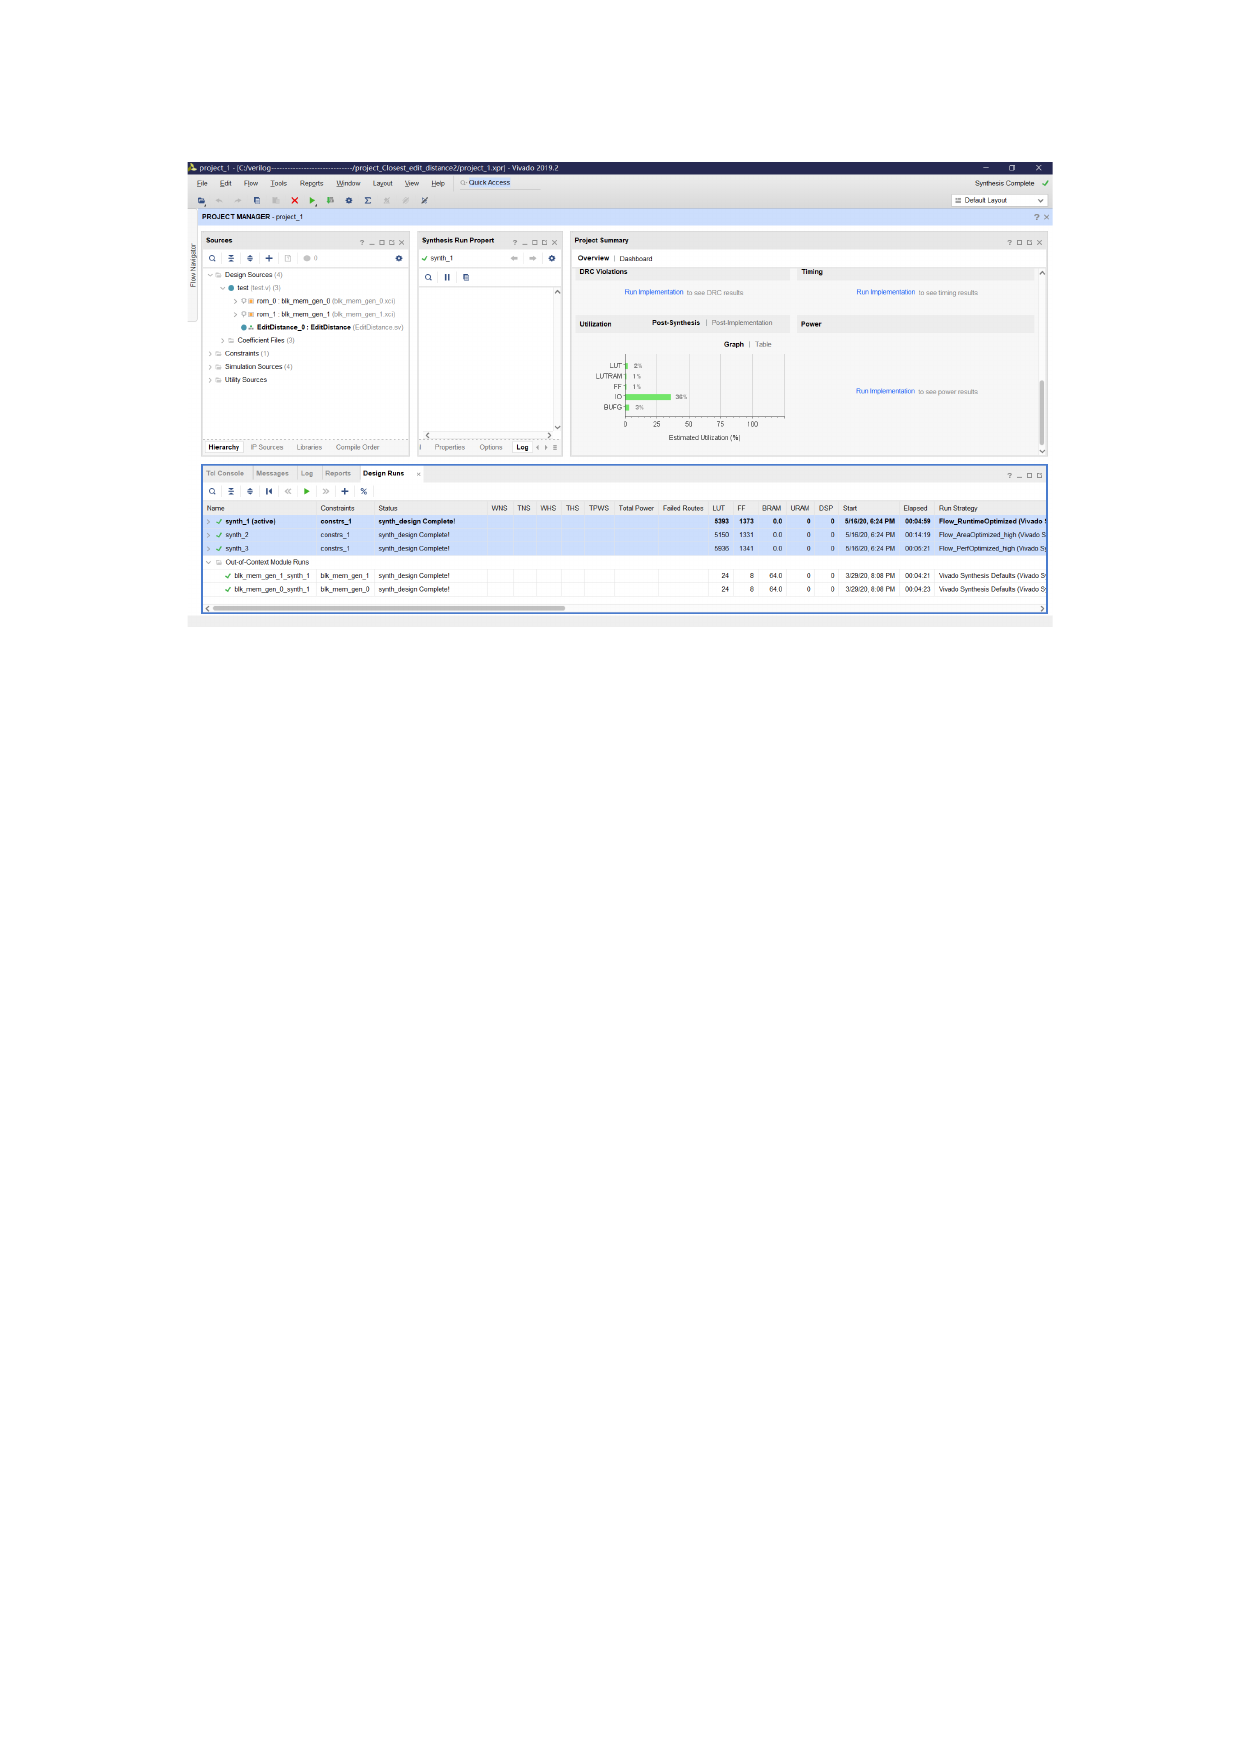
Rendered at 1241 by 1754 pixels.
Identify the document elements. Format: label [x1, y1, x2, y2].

picture [187, 162, 1053, 627]
